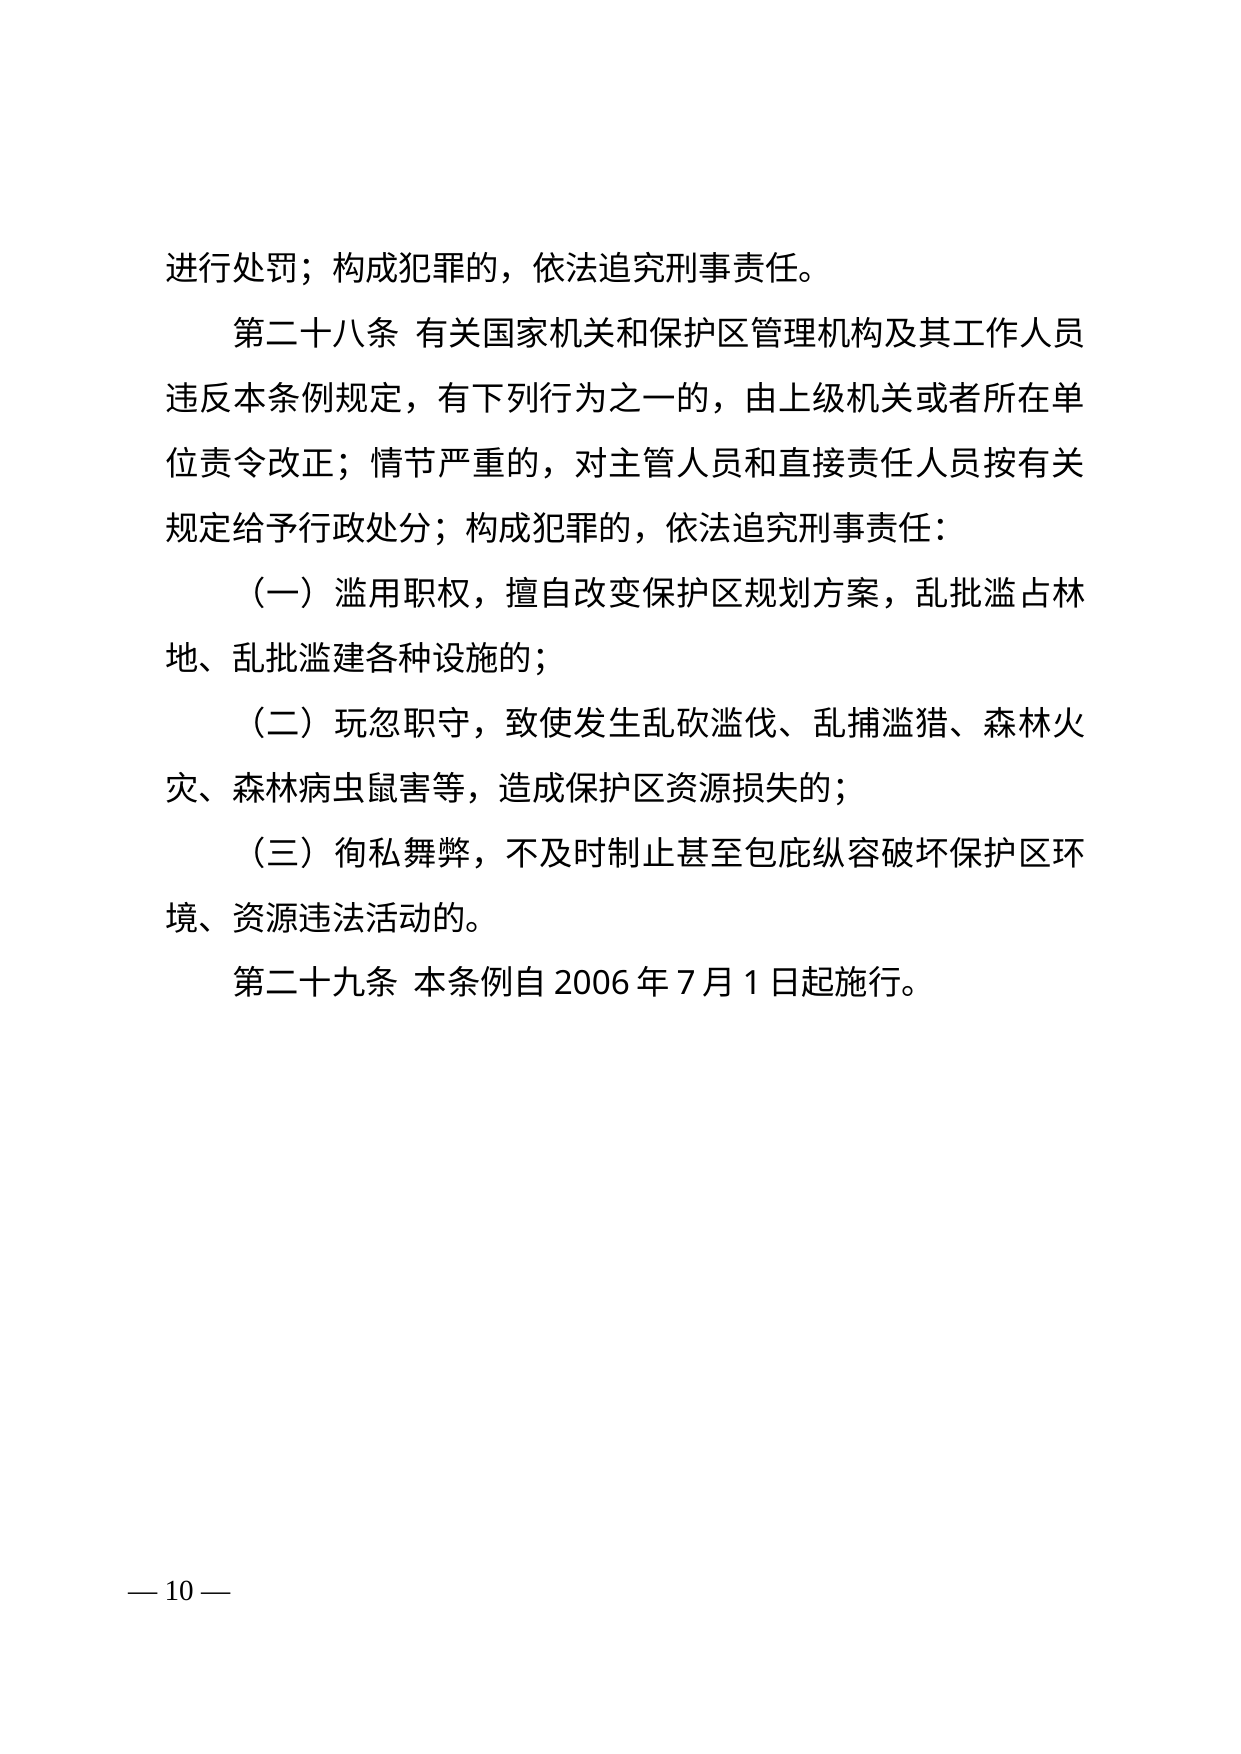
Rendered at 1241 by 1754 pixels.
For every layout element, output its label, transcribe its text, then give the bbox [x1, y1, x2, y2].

text （二）玩忽职守，致使发生乱砍滥伐、乱捕滥猎、森林火灾、森林病虫鼠害等，造成保护区资源损失的； [165, 688, 1087, 818]
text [165, 233, 1087, 298]
text （三）徇私舞弊，不及时制止甚至包庇纵容破坏保护区环境、资源违法活动的。 [165, 818, 1087, 948]
text 第二十八条 有关国家机关和保护区管理机构及其工作人员违反本条例规定，有下列行为之一的，由上级机关或者所在单位责令改正；情节严重的，对主管人员和直接责任人员按有关规定给予行政处分；构成犯罪的，依法追究刑事责任： [165, 298, 1087, 558]
text （一）滥用职权，擅自改变保护区规划方案，乱批滥占林地、乱批滥建各种设施的； [165, 558, 1087, 688]
text 第二十九条 本条例自2006年7月1日起施行。 [165, 948, 1087, 1013]
